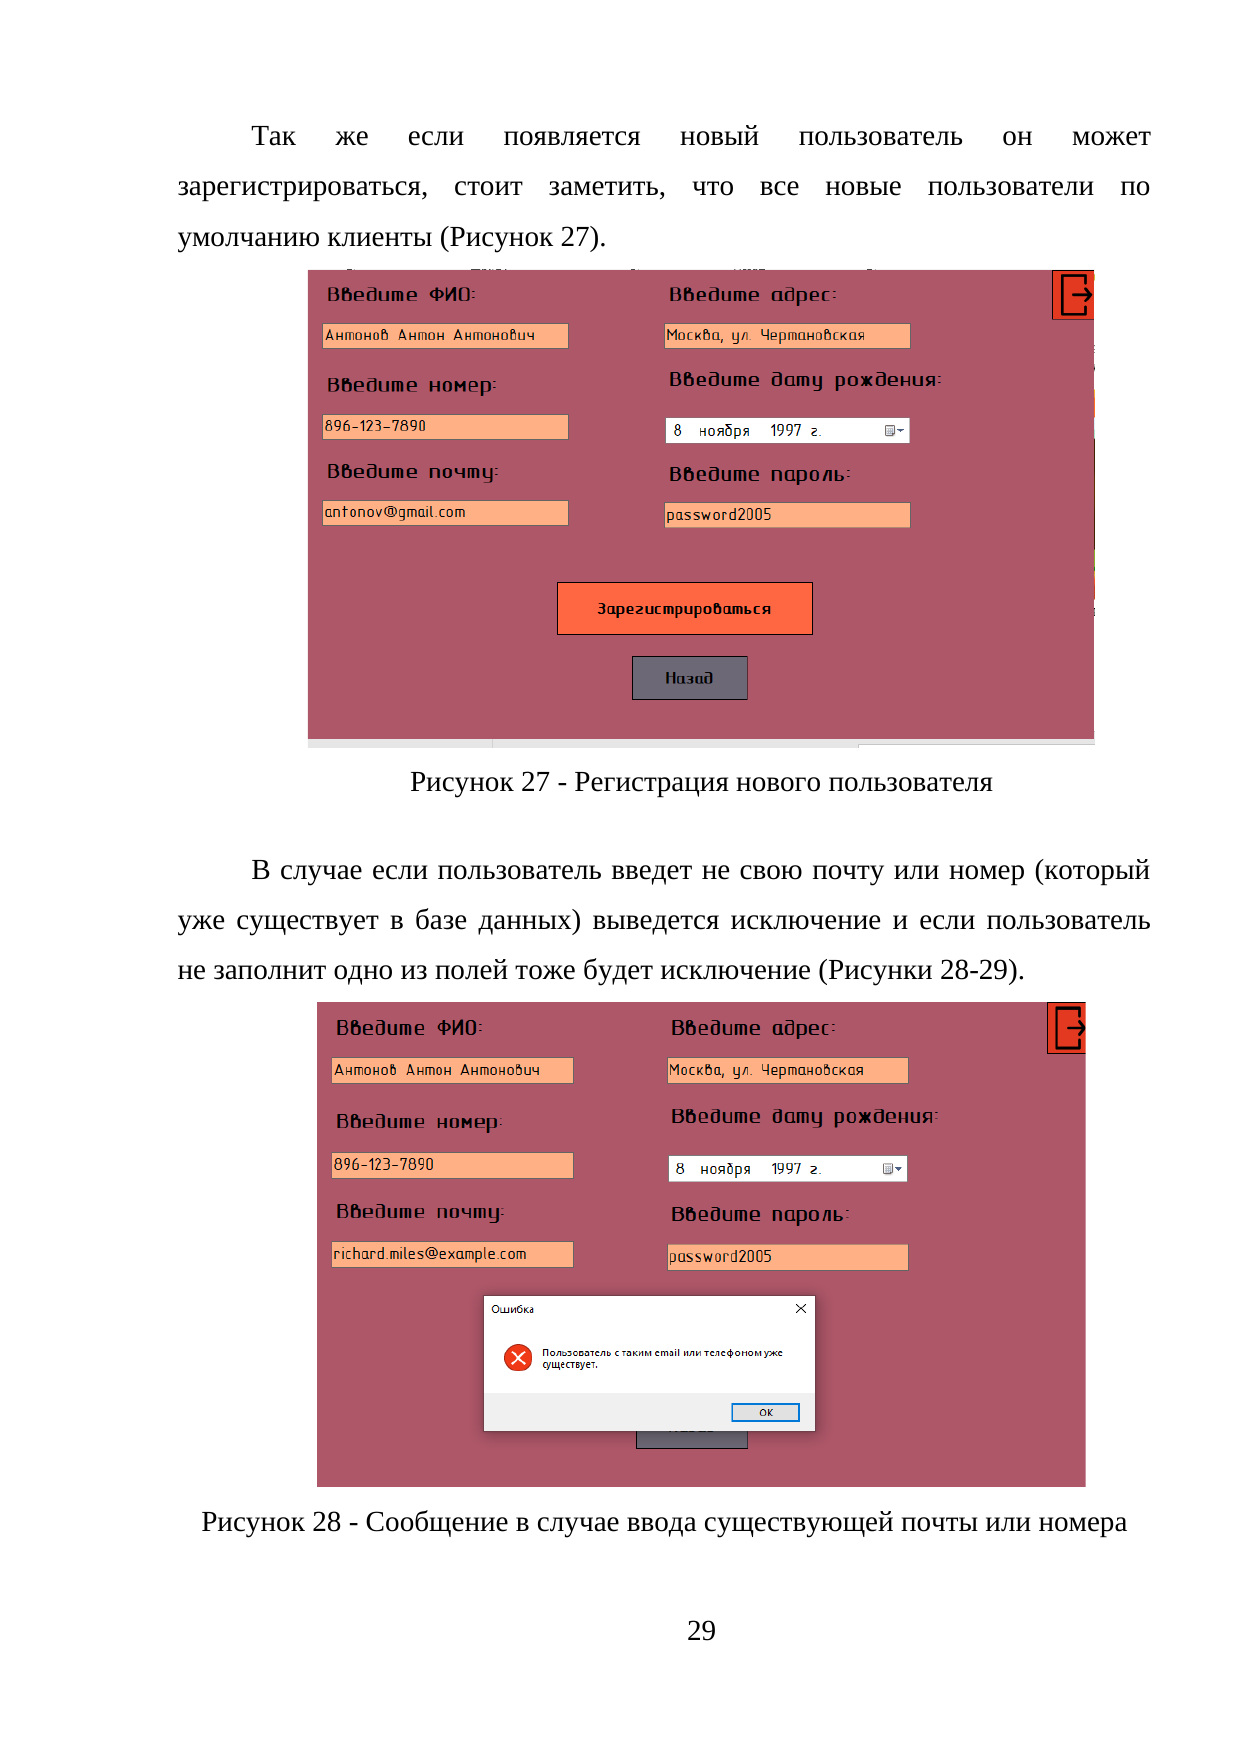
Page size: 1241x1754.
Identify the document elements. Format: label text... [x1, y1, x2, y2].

text Рисунок 28 - Сообщение в случае ввода существующей почты или номера [177, 1504, 1152, 1537]
text В случае если пользователь введет не свою почту или номер (который уже существует в базе данных) выведется исключение и если пользователь не заполнит одно из полей тоже будет исключение (Рисунки 28-29). [177, 852, 1152, 986]
picture [307, 269, 1095, 748]
picture [317, 1002, 1086, 1487]
text Рисунок 27 - Регистрация нового пользователя [177, 764, 1152, 797]
text Так же если появляется новый пользователь он может зарегистрироваться, стоит заметить, что все новые пользователи по умолчанию клиенты (Рисунок 27). [177, 118, 1152, 252]
